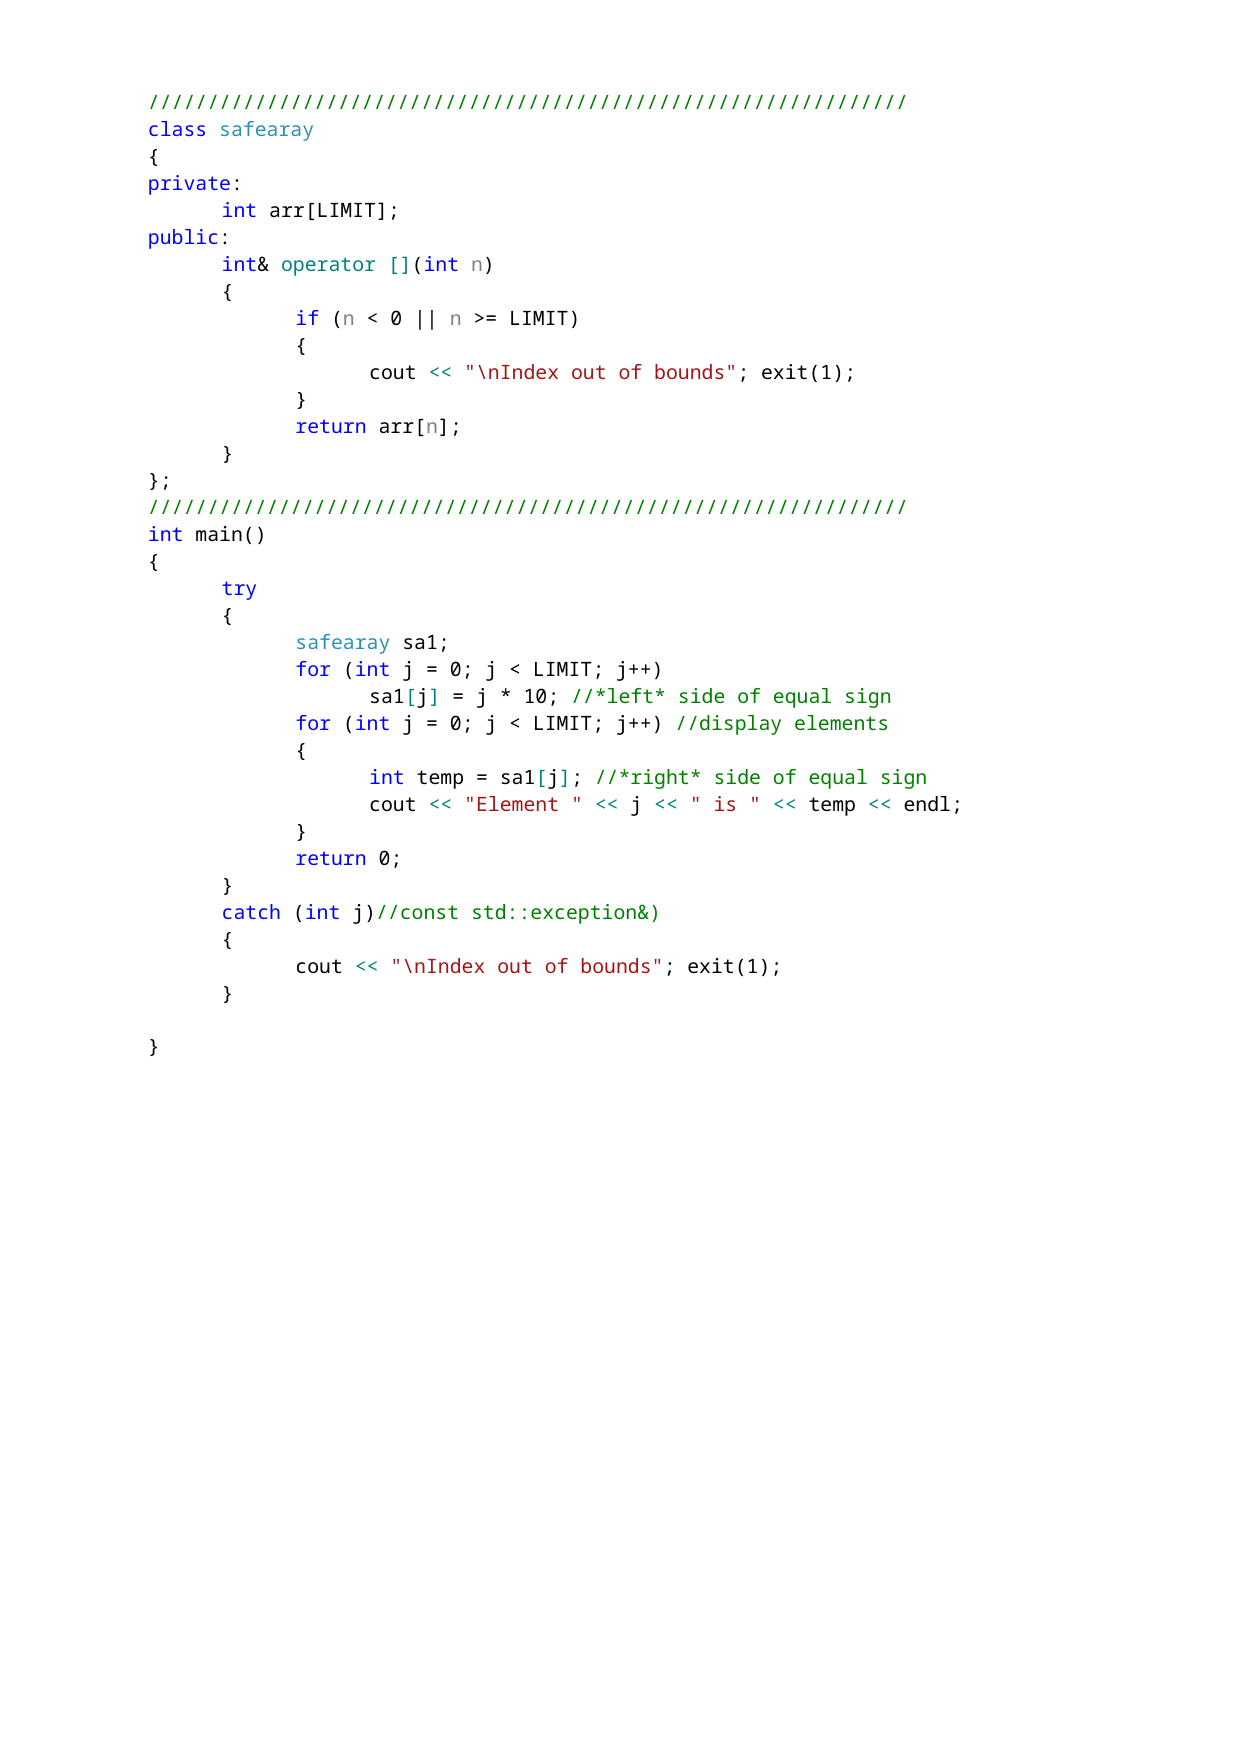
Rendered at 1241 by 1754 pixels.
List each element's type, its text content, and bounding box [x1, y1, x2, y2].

text //////////////////////////////////////////////////////////////// [148, 493, 1152, 520]
text int temp = sa1[j]; //*right* side of equal sign [148, 763, 1152, 790]
text for (int j = 0; j < LIMIT; j++) [148, 655, 1152, 682]
text return arr[n]; [148, 412, 1152, 439]
text } [148, 439, 1152, 466]
text } [148, 871, 1152, 898]
text try [148, 574, 1152, 601]
text { [148, 547, 1152, 574]
text catch (int j)//const std::exception&) [148, 898, 1152, 925]
text if (n < 0 || n >= LIMIT) [148, 304, 1152, 331]
text sa1[j] = j * 10; //*left* side of equal sign [148, 682, 1152, 709]
text return 0; [148, 844, 1152, 871]
text public: [148, 223, 1152, 250]
text cout << "Element " << j << " is " << temp << endl; [148, 790, 1152, 817]
text } [148, 385, 1152, 412]
text { [148, 142, 1152, 169]
text //////////////////////////////////////////////////////////////// [148, 88, 1152, 116]
text int arr[LIMIT]; [148, 196, 1152, 223]
text int main() [148, 520, 1152, 547]
text } [148, 817, 1152, 844]
text cout << "\nIndex out of bounds"; exit(1); [148, 952, 1152, 979]
text } [148, 1033, 1152, 1060]
text int& operator [](int n) [148, 250, 1152, 277]
text private: [148, 169, 1152, 196]
text safearay sa1; [148, 628, 1152, 655]
text { [148, 601, 1152, 628]
text class safearay [148, 116, 1152, 142]
text cout << "\nIndex out of bounds"; exit(1); [148, 358, 1152, 385]
text { [148, 736, 1152, 763]
text { [148, 331, 1152, 358]
text } [148, 979, 1152, 1006]
text }; [148, 466, 1152, 493]
text { [148, 925, 1152, 952]
text { [148, 277, 1152, 304]
text for (int j = 0; j < LIMIT; j++) //display elements [148, 709, 1152, 736]
